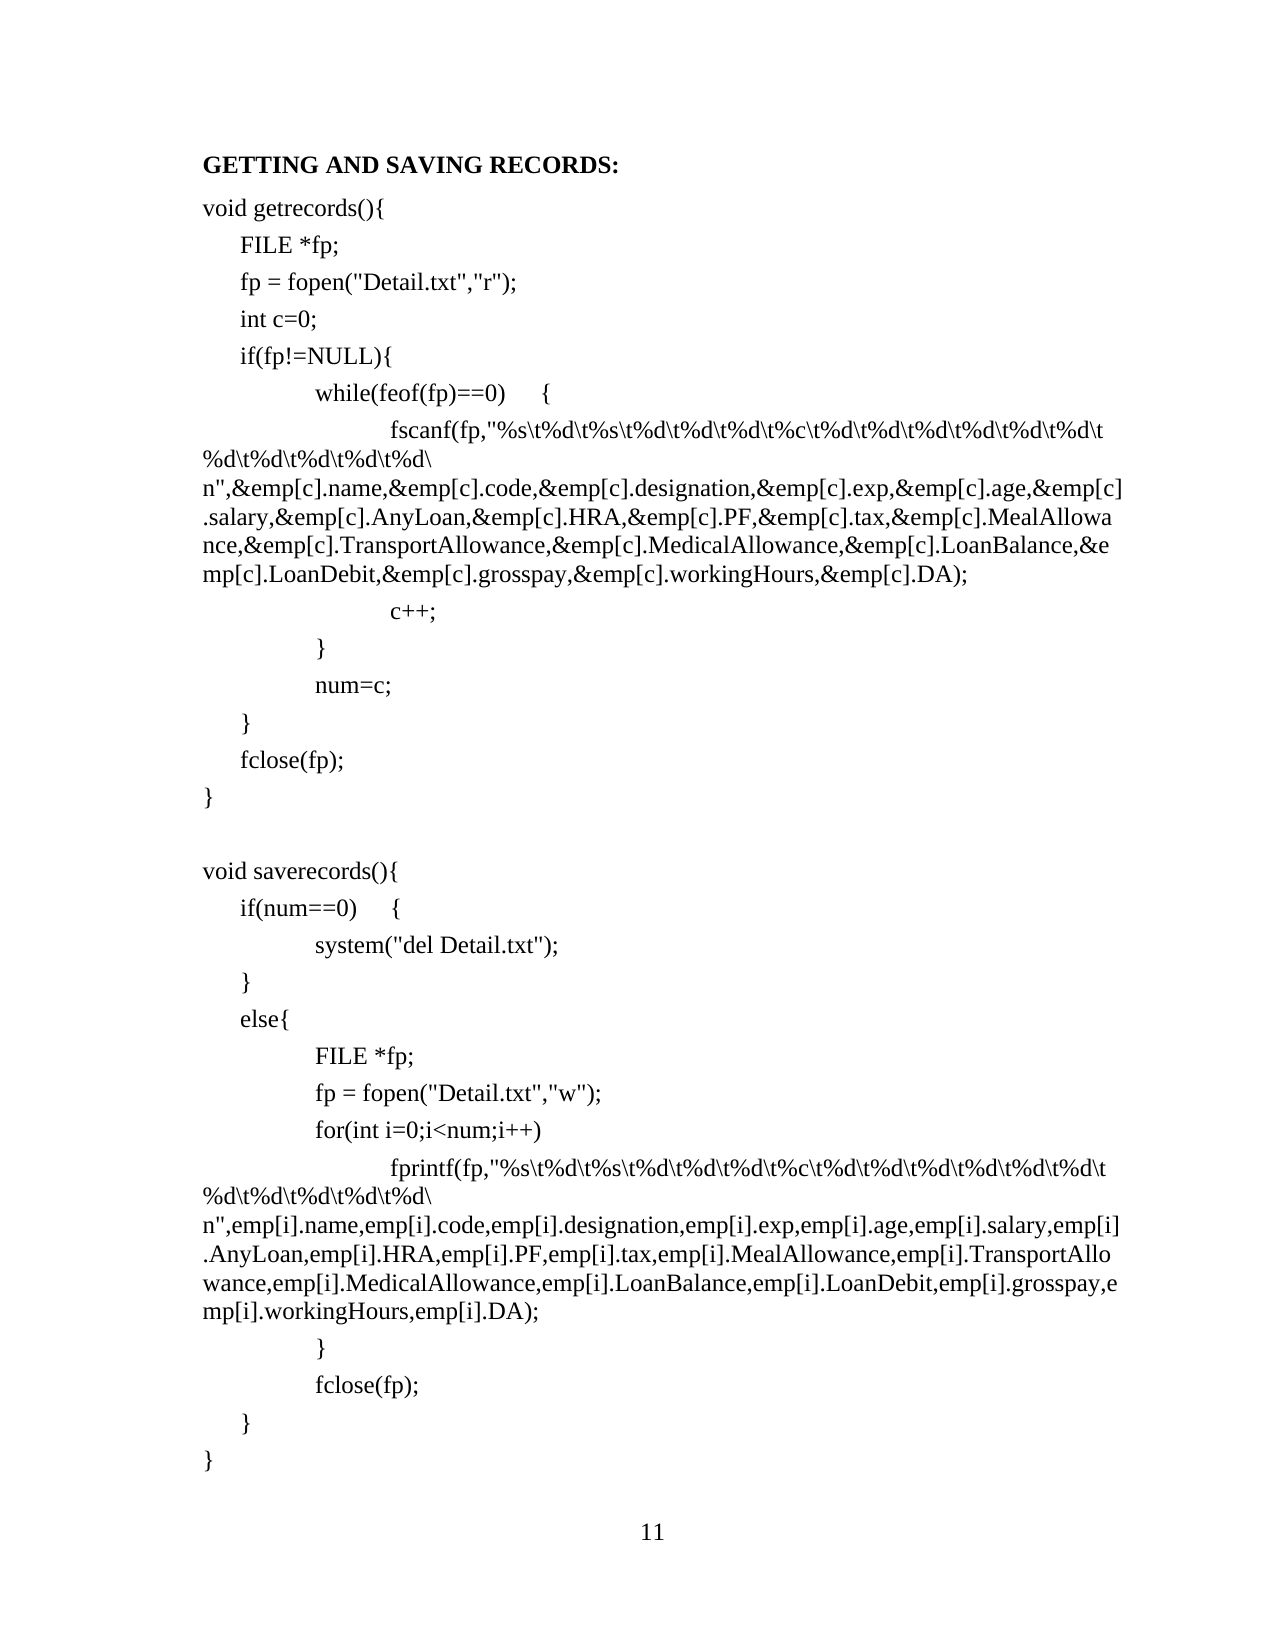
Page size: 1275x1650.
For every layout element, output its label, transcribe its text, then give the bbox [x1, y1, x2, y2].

text GETTING AND SAVING RECORDS: [202, 150, 1125, 179]
text FILE *fp; [202, 230, 1125, 259]
text fclose(fp); [202, 1371, 1125, 1399]
text fp = fopen("Detail.txt","w"); [202, 1078, 1125, 1107]
text } [202, 633, 1125, 662]
text void getrecords(){ [202, 193, 1125, 222]
text fp = fopen("Detail.txt","r"); [202, 267, 1125, 296]
text FILE *fp; [202, 1041, 1125, 1070]
text } [202, 1445, 1125, 1473]
text } [202, 967, 1125, 996]
text void saverecords(){ [202, 856, 1125, 885]
text fprintf(fp,"%s\t%d\t%s\t%d\t%d\t%d\t%c\t%d\t%d\t%d\t%d\t%d\t%d\t%d\t%d\t%d\t%d\t%d\n",emp[i].name,emp[i].code,emp[i].designation,emp[i].exp,emp[i].age,emp[i].salary,emp[i].AnyLoan,emp[i].HRA,emp[i].PF,emp[i].tax,emp[i].MealAllowance,emp[i].TransportAllowance,emp[i].MedicalAllowance,emp[i].LoanBalance,emp[i].LoanDebit,emp[i].grosspay,emp[i].workingHours,emp[i].DA); [202, 1153, 1125, 1325]
text if(num==0) { [202, 893, 1125, 922]
text if(fp!=NULL){ [202, 341, 1125, 370]
text } [202, 782, 1125, 811]
text num=c; [202, 671, 1125, 699]
text fscanf(fp,"%s\t%d\t%s\t%d\t%d\t%d\t%c\t%d\t%d\t%d\t%d\t%d\t%d\t%d\t%d\t%d\t%d\t%d\n",&emp[c].name,&emp[c].code,&emp[c].designation,&emp[c].exp,&emp[c].age,&emp[c].salary,&emp[c].AnyLoan,&emp[c].HRA,&emp[c].PF,&emp[c].tax,&emp[c].MealAllowance,&emp[c].TransportAllowance,&emp[c].MedicalAllowance,&emp[c].LoanBalance,&emp[c].LoanDebit,&emp[c].grosspay,&emp[c].workingHours,&emp[c].DA); [202, 416, 1125, 588]
text system("del Detail.txt"); [202, 930, 1125, 959]
text while(feof(fp)==0) { [202, 378, 1125, 407]
text for(int i=0;i<num;i++) [202, 1116, 1125, 1144]
text else{ [202, 1004, 1125, 1033]
text } [202, 1408, 1125, 1436]
text int c=0; [202, 304, 1125, 333]
text } [202, 1333, 1125, 1362]
text } [202, 708, 1125, 736]
text c++; [202, 596, 1125, 625]
text fclose(fp); [202, 745, 1125, 773]
